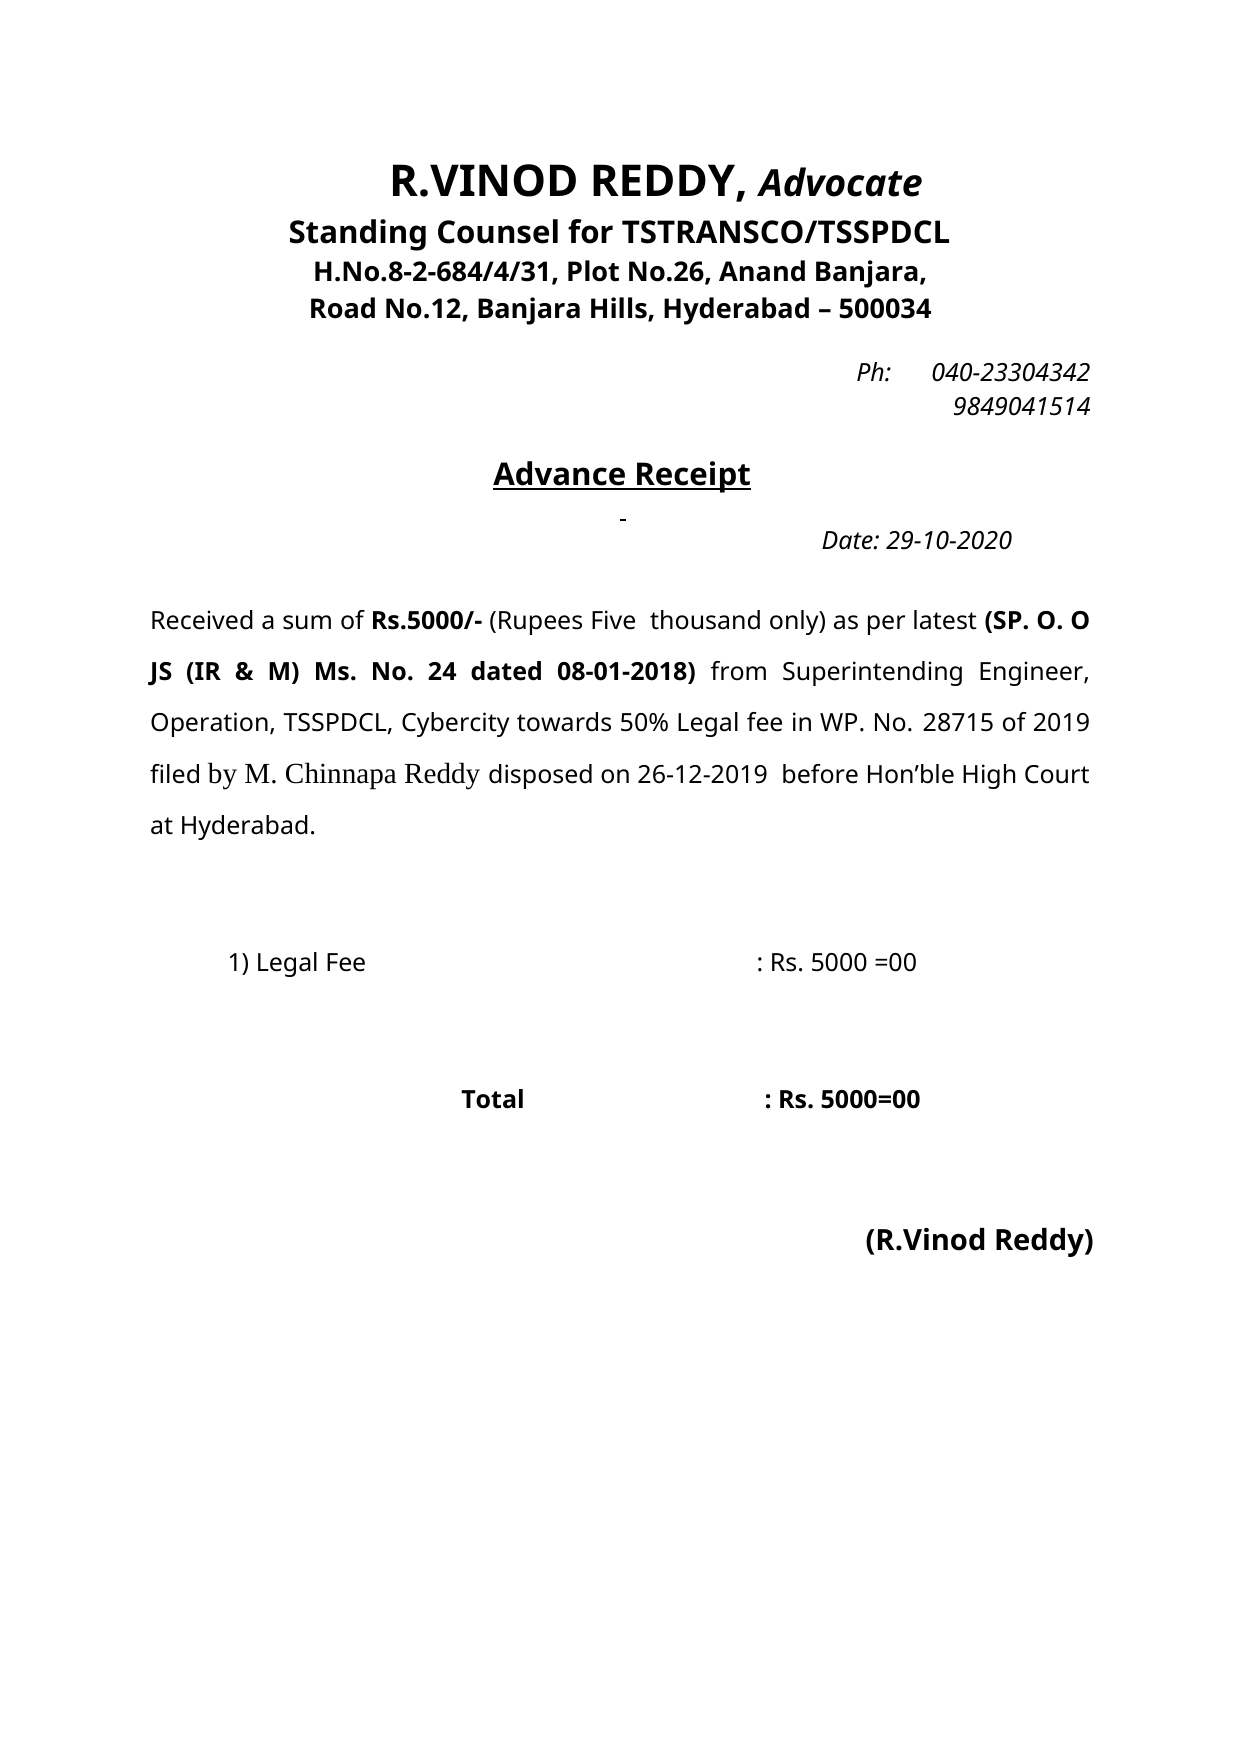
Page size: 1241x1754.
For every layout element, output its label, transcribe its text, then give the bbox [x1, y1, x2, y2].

text 1) Legal Fee : Rs. 5000 =00 [227, 945, 975, 979]
text Advance Receipt [150, 452, 1094, 494]
text (R.Vinod Reddy) [677, 1219, 1094, 1259]
text Standing Counsel for TSTRANSCO/TSSPDCL [227, 209, 1012, 252]
text 9849041514 [150, 389, 1090, 423]
text Road No.12, Banjara Hills, Hyderabad – 500034 [150, 289, 1090, 326]
text H.No.8-2-684/4/31, Plot No.26, Anand Banjara, [150, 252, 1090, 289]
text Ph: 040-23304342 [150, 355, 1090, 389]
text Total : Rs. 5000=00 [227, 1082, 975, 1116]
text Date: 29-10-2020 [227, 523, 1012, 557]
text R.VINOD REDDY, Advocate [227, 150, 1012, 209]
text Received a sum of Rs.5000/- (Rupees Five thousand only) as per latest (SP. O. O JS (IR & M) Ms. No. 24 dated 08-01-2018) from Superintending Engineer, Operation, TSSPDCL, Cybercity towards 50% Legal fee in WP. No. 28715 of 2019 filed by M. Chinnapa Reddy disposed on 26-12-2019 before Hon’ble High Court at Hyderabad. [150, 603, 1090, 841]
